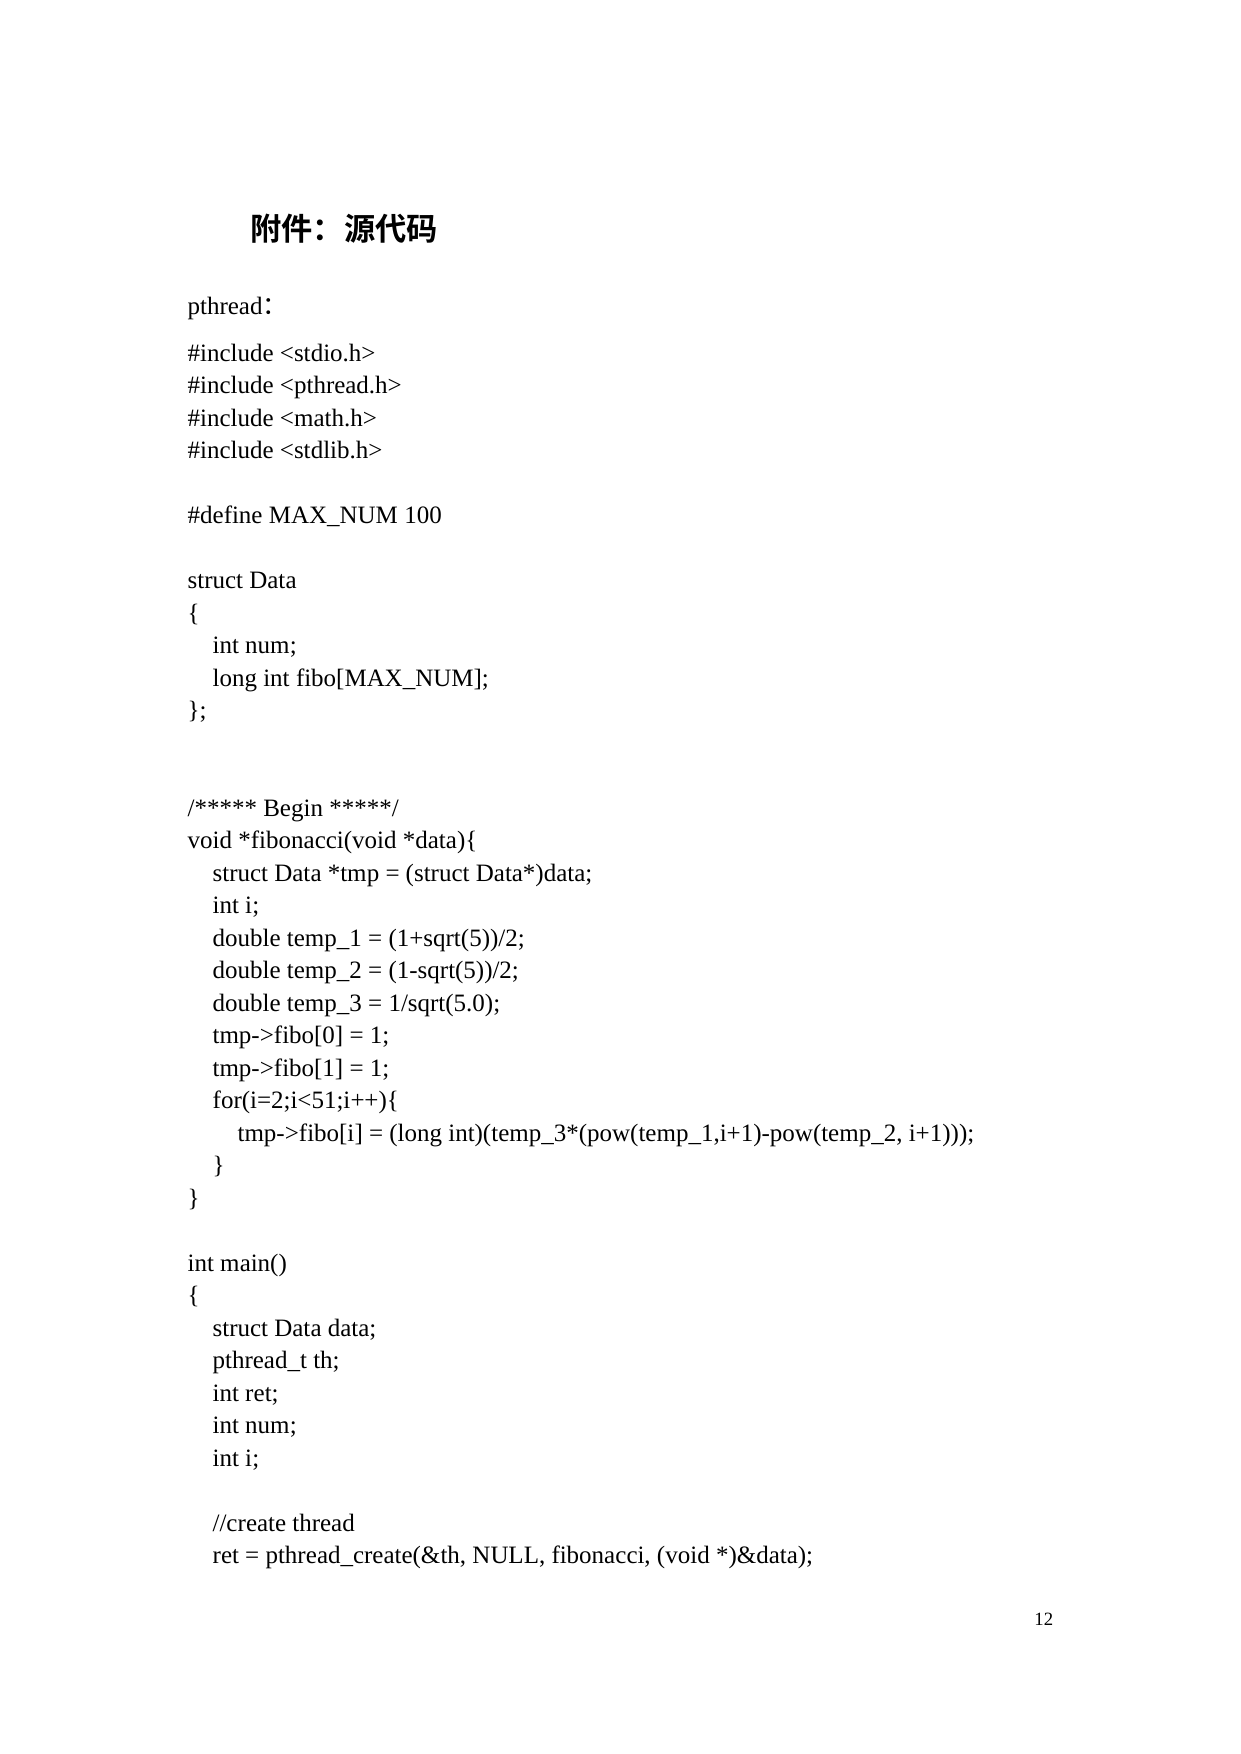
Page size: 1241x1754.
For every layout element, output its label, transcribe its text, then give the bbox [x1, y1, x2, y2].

text 附件：源代码 [187, 194, 1053, 259]
text long int fibo[MAX_NUM]; [187, 661, 1053, 693]
text { [187, 596, 1053, 628]
text pthread_t th; [187, 1343, 1053, 1376]
text } [187, 1181, 1053, 1213]
text int main() [187, 1246, 1053, 1278]
text void *fibonacci(void *data){ [187, 823, 1053, 856]
text int ret; [187, 1376, 1053, 1408]
text #include <pthread.h> [187, 368, 1053, 401]
text #include <stdlib.h> [187, 433, 1053, 466]
text for(i=2;i<51;i++){ [187, 1083, 1053, 1116]
text struct Data *tmp = (struct Data*)data; [187, 856, 1053, 888]
text tmp->fibo[i] = (long int)(temp_3*(pow(temp_1,i+1)-pow(temp_2, i+1))); [187, 1116, 1053, 1148]
text double temp_1 = (1+sqrt(5))/2; [187, 921, 1053, 953]
text int i; [187, 888, 1053, 921]
text tmp->fibo[0] = 1; [187, 1018, 1053, 1051]
text //create thread [187, 1506, 1053, 1538]
text struct Data [187, 563, 1053, 596]
text double temp_2 = (1-sqrt(5))/2; [187, 953, 1053, 986]
text int num; [187, 628, 1053, 661]
text double temp_3 = 1/sqrt(5.0); [187, 986, 1053, 1018]
text tmp->fibo[1] = 1; [187, 1051, 1053, 1083]
text { [187, 1278, 1053, 1311]
text #include <stdio.h> [187, 336, 1053, 368]
text /***** Begin *****/ [187, 791, 1053, 823]
text struct Data data; [187, 1311, 1053, 1343]
text int i; [187, 1441, 1053, 1473]
text } [187, 1148, 1053, 1181]
text ret = pthread_create(&th, NULL, fibonacci, (void *)&data); [187, 1538, 1053, 1571]
text #define MAX_NUM 100 [187, 498, 1053, 531]
text int num; [187, 1408, 1053, 1441]
text pthread： [187, 271, 1053, 336]
text #include <math.h> [187, 401, 1053, 433]
text }; [187, 693, 1053, 726]
